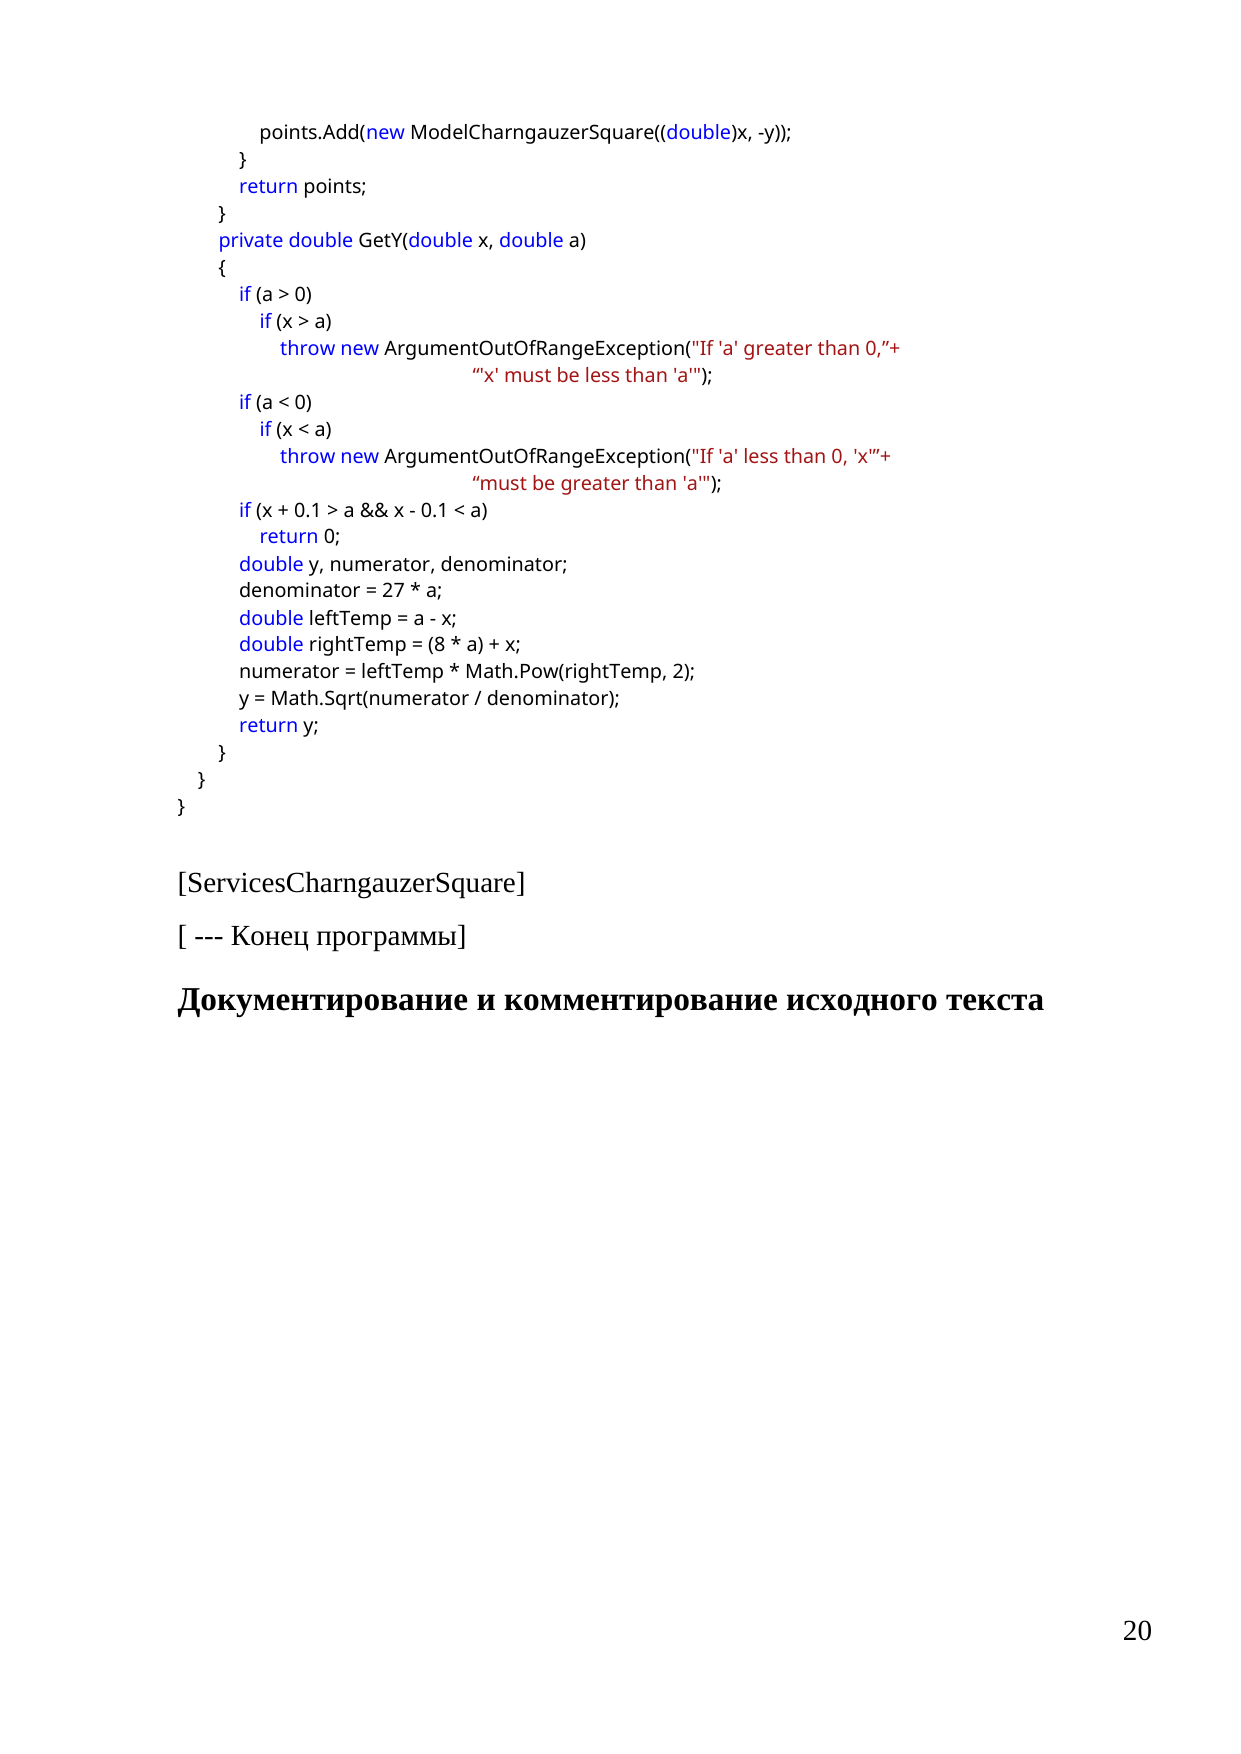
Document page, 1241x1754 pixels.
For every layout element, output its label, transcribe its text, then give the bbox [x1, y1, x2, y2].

text if (a > 0) [177, 280, 1152, 307]
text } [177, 739, 1152, 766]
subtitle Документирование и комментирование исходного текста [177, 979, 1152, 1018]
text y = Math.Sqrt(numerator / denominator); [177, 685, 1152, 712]
text “'x' must be less than 'a'"); [398, 361, 1152, 388]
text if (a < 0) [177, 388, 1152, 415]
text denominator = 27 * a; [177, 577, 1152, 604]
text } [177, 793, 1152, 819]
text } [177, 199, 1152, 226]
text “must be greater than 'a'"); [398, 469, 1152, 496]
text if (x > a) [177, 307, 1152, 334]
text if (x + 0.1 > a && x - 0.1 < a) [177, 496, 1152, 523]
text } [177, 766, 1152, 793]
text [ServicesCharngauzerSquare] [177, 865, 1152, 899]
text double leftTemp = a - x; [177, 604, 1152, 631]
text double y, numerator, denominator; [177, 550, 1152, 577]
text private double GetY(double x, double a) [177, 226, 1152, 253]
text numerator = leftTemp * Math.Pow(rightTemp, 2); [177, 658, 1152, 685]
text points.Add(new ModelCharngauzerSquare((double)x, -y)); [177, 118, 1152, 145]
text return y; [177, 712, 1152, 739]
text return 0; [177, 523, 1152, 550]
text throw new ArgumentOutOfRangeException("If 'a' greater than 0,”+ [177, 334, 1152, 361]
text double rightTemp = (8 * a) + x; [177, 631, 1152, 658]
text { [177, 253, 1152, 280]
text if (x < a) [177, 415, 1152, 442]
text } [177, 145, 1152, 172]
text throw new ArgumentOutOfRangeException("If 'a' less than 0, 'x'”+ [177, 442, 1152, 469]
text return points; [177, 172, 1152, 199]
text [ --- Конец программы] [177, 918, 1152, 952]
